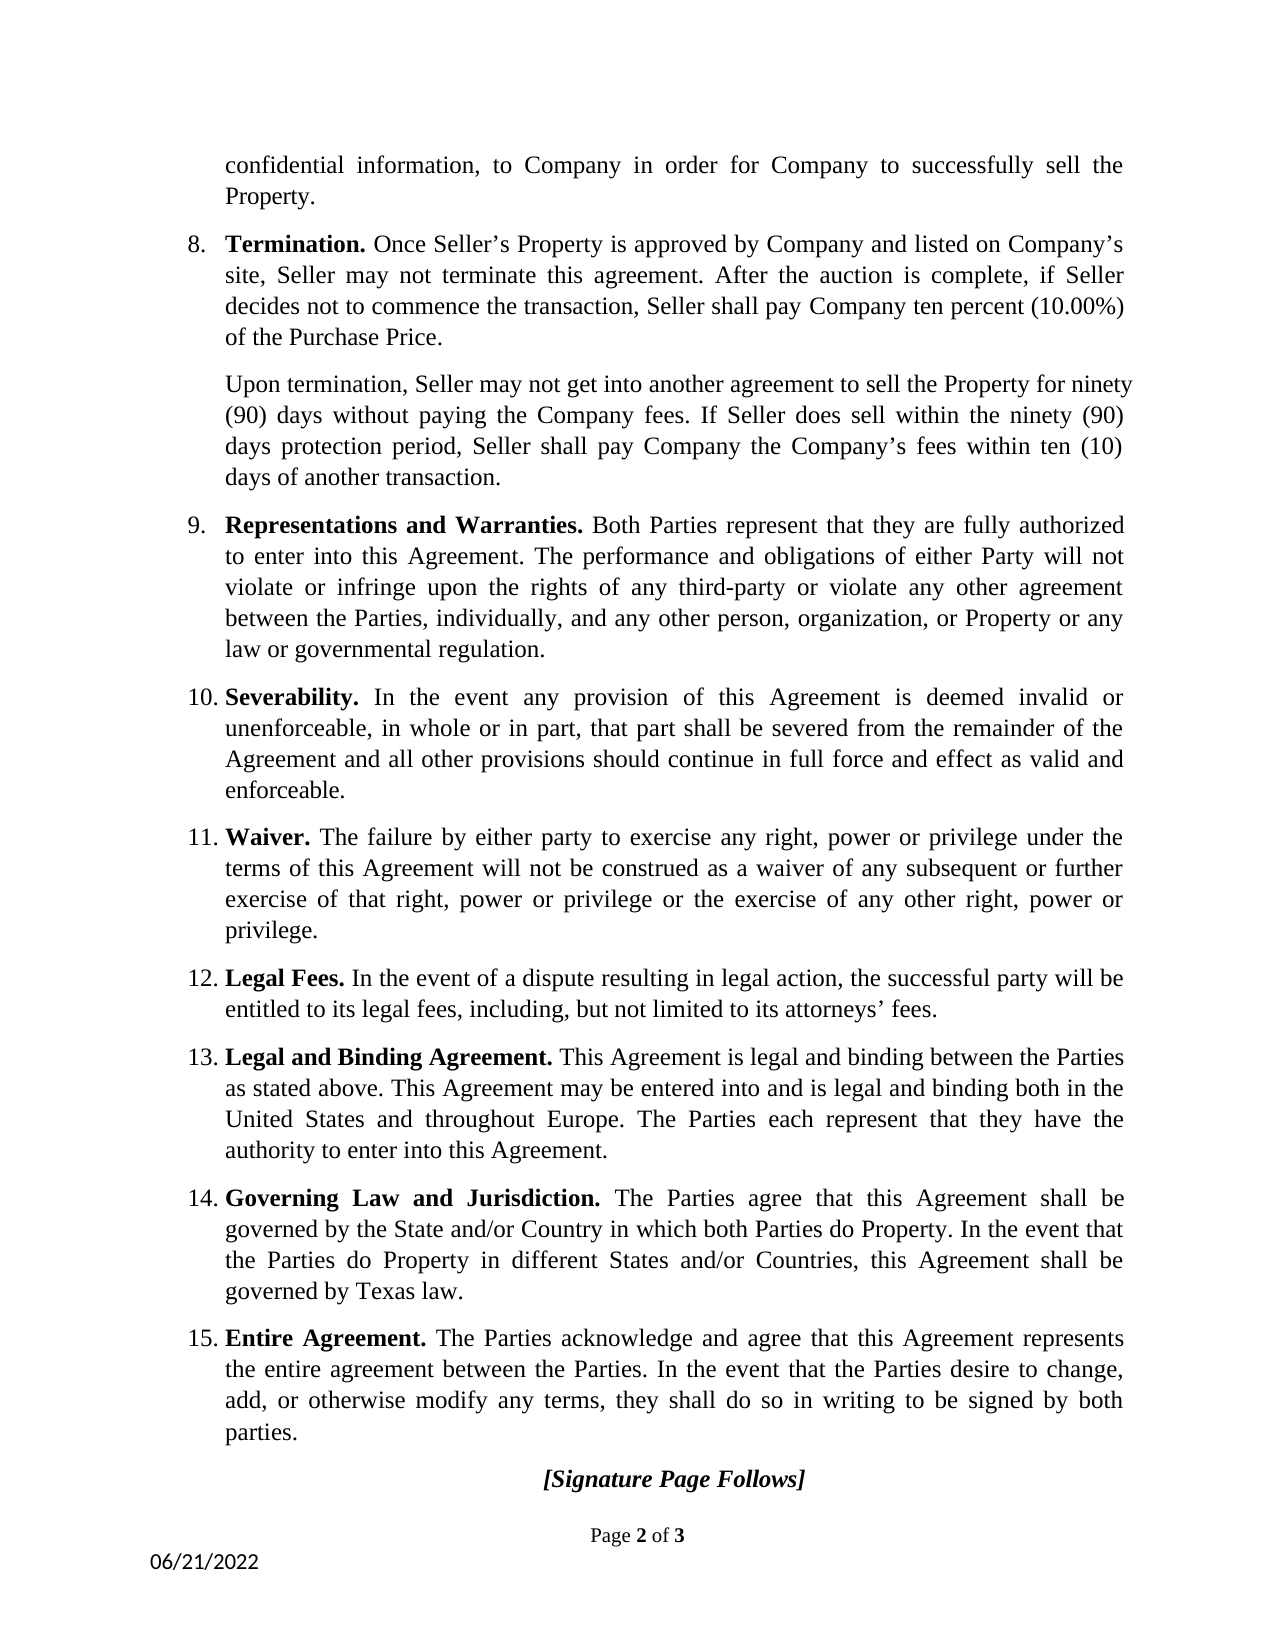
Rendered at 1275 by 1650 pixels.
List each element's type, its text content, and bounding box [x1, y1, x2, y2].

list Legal Fees. In the event of a dispute resulting in legal action, the successful party will be entitled to its legal fees, including, but not limited to its attorneys’ fees. [187, 963, 1125, 1023]
list Legal and Binding Agreement. This Agreement is legal and binding between the Parties as stated above. This Agreement may be entered into and is legal and binding both in the United States and throughout Europe. The Parties each represent that they have the authority to enter into this Agreement. [187, 1042, 1124, 1164]
text (90) days without paying the Company fees. If Seller does sell within the ninety (90) days protection period, Seller shall pay Company the Company’s fees within ten (10) days of another transaction. [225, 400, 1124, 491]
list Entire Agreement. The Parties acknowledge and agree that this Agreement represents the entire agreement between the Parties. In the event that the Parties desire to change, add, or otherwise modify any terms, they shall do so in writing to be signed by both parties. [187, 1323, 1124, 1445]
list Termination. Once Seller’s Property is approved by Company and listed on Company’s site, Seller may not terminate this agreement. After the auction is complete, if Seller decides not to commence the transaction, Seller shall pay Company ten percent (10.00%) of the Purchase Price. [187, 229, 1124, 351]
list Severability. In the event any provision of this Agreement is deemed invalid or unenforceable, in whole or in part, that part shall be severed from the remainder of the Agreement and all other provisions should continue in full force and effect as valid and enforceable. [187, 682, 1125, 804]
list Governing Law and Jurisdiction. The Parties agree that this Agreement shall be governed by the State and/or Country in which both Parties do Property. In the event that the Parties do Property in different States and/or Countries, this Agreement shall be governed by Texas law. [187, 1183, 1125, 1304]
text confidential information, to Company in order for Company to successfully sell the Property. [225, 150, 1124, 210]
list Waiver. The failure by either party to exercise any right, power or privilege under the terms of this Agreement will not be construed as a waiver of any subsequent or further exercise of that right, power or privilege or the exercise of any other right, power or privilege. [187, 822, 1124, 944]
text Upon termination, Seller may not get into another agreement to sell the Property for ninety [225, 369, 1135, 398]
list Representations and Warranties. Both Parties represent that they are fully authorized to enter into this Agreement. The performance and obligations of either Party will not violate or infringe upon the rights of any third-party or violate any other agreement between the Parties, individually, and any other person, organization, or Property or any law or governmental regulation. [187, 510, 1124, 663]
text [Signature Page Follows] [543, 1464, 1135, 1493]
